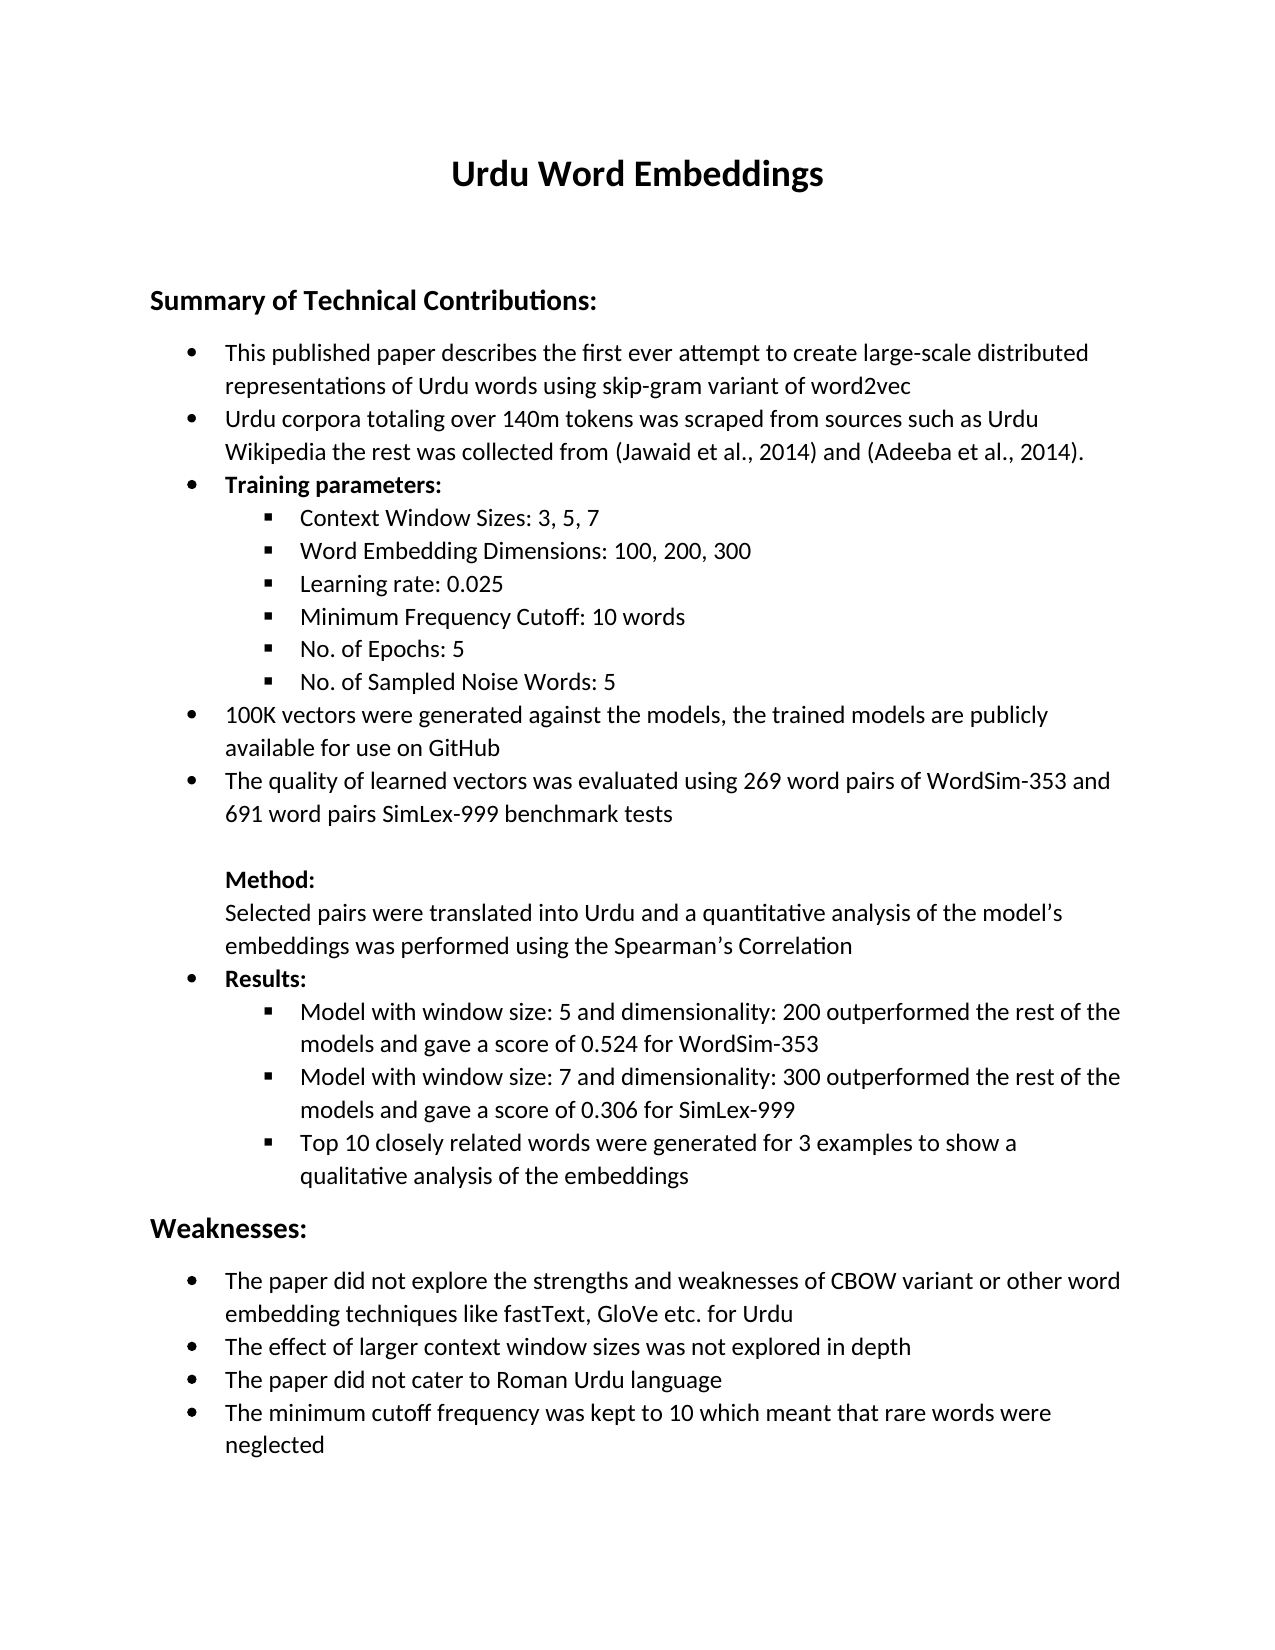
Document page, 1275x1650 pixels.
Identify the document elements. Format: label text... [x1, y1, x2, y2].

list The minimum cutoff frequency was kept to 10 which meant that rare words were neglected [187, 1397, 1125, 1460]
list Word Embedding Dimensions: 100, 200, 300 [262, 535, 1125, 565]
list Top 10 closely related words were generated for 3 examples to show a qualitative analysis of the embeddings [262, 1127, 1125, 1191]
text Urdu Word Embeddings [150, 150, 1125, 196]
list Selected pairs were translated into Urdu and a quantitative analysis of the model’s embeddings was performed using the Spearman’s Correlation [225, 897, 1125, 960]
list Urdu corpora totaling over 140m tokens was scraped from sources such as Urdu Wikipedia the rest was collected from (Jawaid et al., 2014) and (Adeeba et al., 2014). [187, 403, 1125, 467]
list Training parameters: [187, 469, 1125, 499]
list The paper did not explore the strengths and weaknesses of CBOW variant or other word embedding techniques like fastText, GloVe etc. for Urdu [187, 1265, 1125, 1328]
list 100K vectors were generated against the models, the trained models are publicly available for use on GitHub [187, 699, 1125, 763]
list Method: [225, 864, 1125, 894]
list The paper did not cater to Roman Urdu language [187, 1364, 1125, 1394]
list Model with window size: 7 and dimensionality: 300 outperformed the rest of the models and gave a score of 0.306 for SimLex-999 [262, 1062, 1125, 1125]
list Model with window size: 5 and dimensionality: 200 outperformed the rest of the models and gave a score of 0.524 for WordSim-353 [262, 996, 1125, 1059]
list Learning rate: 0.025 [262, 568, 1125, 598]
list No. of Sampled Noise Words: 5 [262, 667, 1125, 697]
list Minimum Frequency Cutoff: 10 words [262, 601, 1125, 631]
list Results: [187, 963, 1125, 993]
list This published paper describes the first ever attempt to create large-scale distributed representations of Urdu words using skip-gram variant of word2vec [187, 337, 1125, 401]
list No. of Epochs: 5 [262, 634, 1125, 664]
text Summary of Technical Contributions: [150, 282, 1125, 318]
text Weaknesses: [150, 1210, 1125, 1246]
list Context Window Sizes: 3, 5, 7 [262, 502, 1125, 532]
list The quality of learned vectors was evaluated using 269 word pairs of WordSim-353 and 691 word pairs SimLex-999 benchmark tests [187, 765, 1125, 829]
list The effect of larger context window sizes was not explored in depth [187, 1331, 1125, 1361]
